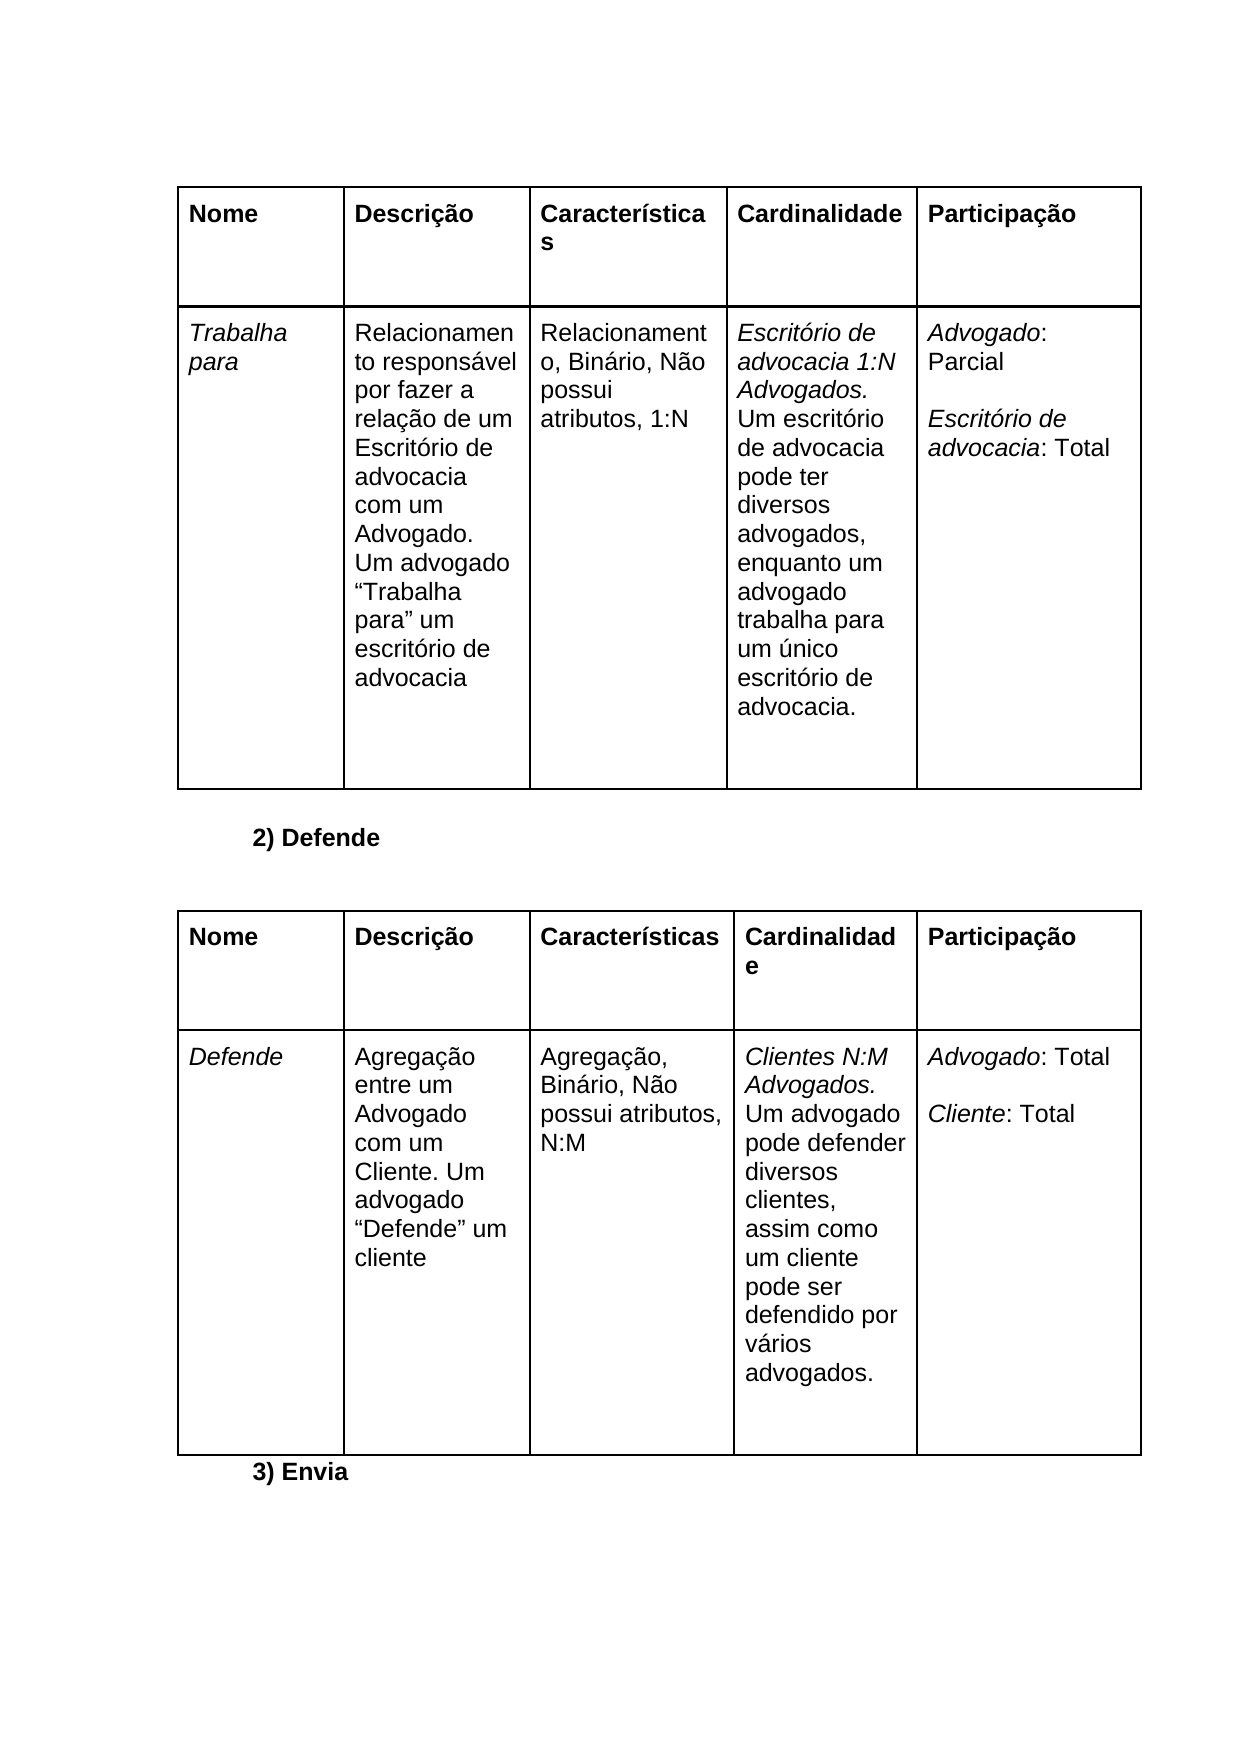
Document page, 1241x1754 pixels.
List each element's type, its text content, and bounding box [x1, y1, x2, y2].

table_cell Relacionamento responsável por fazer a relação de um Escritório de advocacia com um Advogado. Um advogado “Trabalha para” um escritório de advocacia [345, 308, 529, 788]
table_cell Relacionamento, Binário, Não possui atributos, 1:N [531, 308, 726, 788]
table_cell Escritório de advocacia 1:N Advogados. Um escritório de advocacia pode ter diversos advogados, enquanto um advogado trabalha para um único escritório de advocacia. [728, 308, 916, 788]
table_cell Agregação, Binário, Não possui atributos, N:M [531, 1031, 733, 1454]
table_cell Clientes N:M Advogados. Um advogado pode defender diversos clientes, assim como um cliente pode ser defendido por vários advogados. [735, 1031, 916, 1454]
table_cell Agregação entre um Advogado com um Cliente. Um advogado “Defende” um cliente [345, 1031, 529, 1454]
table_header Nome [179, 912, 343, 1029]
table_header Nome [179, 188, 343, 305]
table_cell Advogado: Parcial Escritório de advocacia: Total [918, 308, 1140, 788]
table_header Características [531, 912, 733, 1029]
text 2) Defende [177, 823, 1063, 852]
table_cell Advogado: Total Cliente: Total [918, 1031, 1140, 1454]
table_header Participação [918, 188, 1140, 305]
text 3) Envia [177, 1456, 1063, 1485]
table_cell Trabalha para [179, 308, 343, 788]
table_header Descrição [345, 188, 529, 305]
table_header Cardinalidade [735, 912, 916, 1029]
table_header Cardinalidade [728, 188, 916, 305]
table_header Características [531, 188, 726, 305]
table_header Participação [918, 912, 1140, 1029]
table_cell Defende [179, 1031, 343, 1454]
table_header Descrição [345, 912, 529, 1029]
